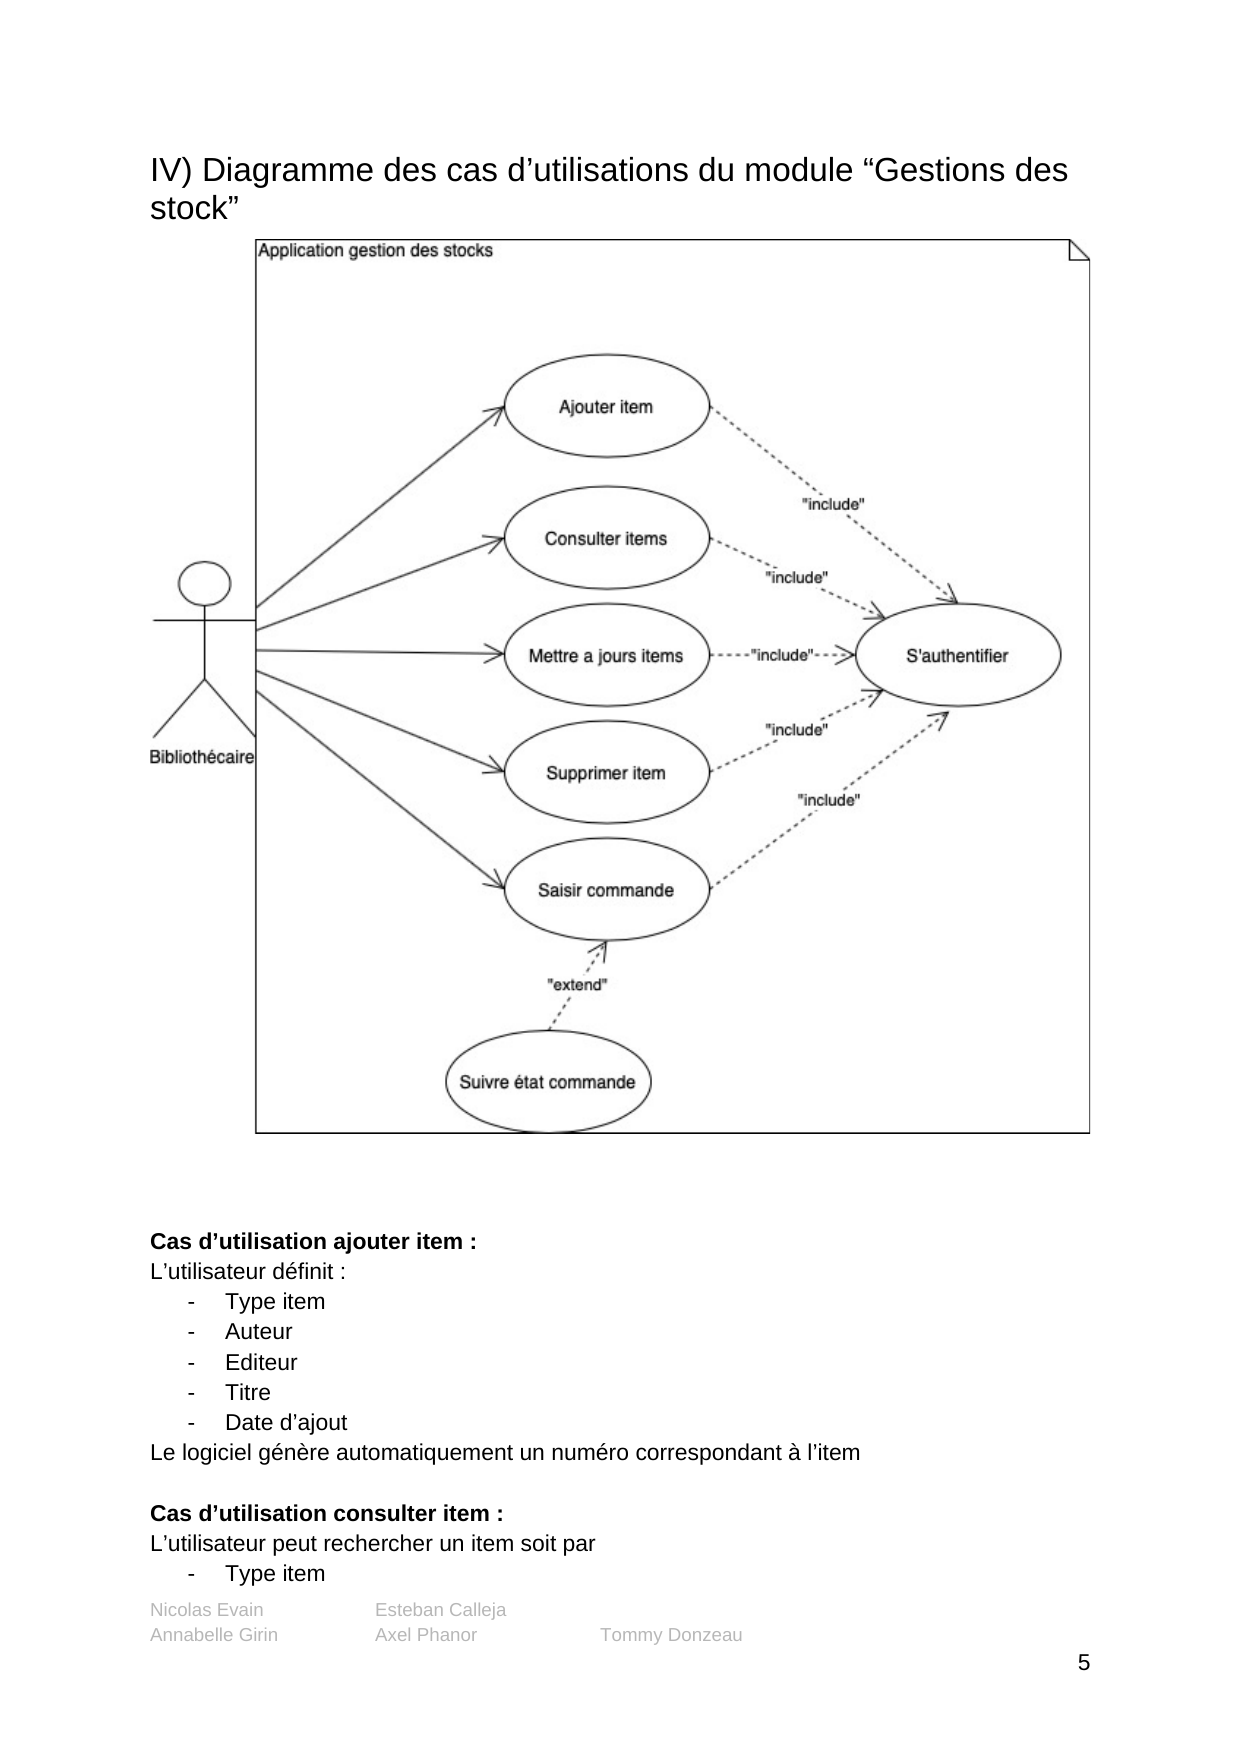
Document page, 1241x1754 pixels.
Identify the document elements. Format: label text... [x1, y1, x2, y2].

text L’utilisateur définit : [150, 1258, 1090, 1284]
text Cas d’utilisation consulter item : [150, 1499, 1090, 1526]
list Date d’ajout [187, 1409, 1090, 1435]
subtitle IV) Diagramme des cas d’utilisations du module “Gestions des stock” [150, 150, 1090, 227]
list Type item [187, 1288, 1090, 1314]
list Titre [187, 1379, 1090, 1405]
list Editeur [187, 1348, 1090, 1375]
text L’utilisateur peut rechercher un item soit par [150, 1530, 1090, 1556]
list Type item [187, 1560, 1090, 1586]
text Cas d’utilisation ajouter item : [150, 1228, 1090, 1254]
picture [150, 239, 1091, 1134]
list Auteur [187, 1318, 1090, 1344]
text Le logiciel génère automatiquement un numéro correspondant à l’item [150, 1439, 1090, 1465]
